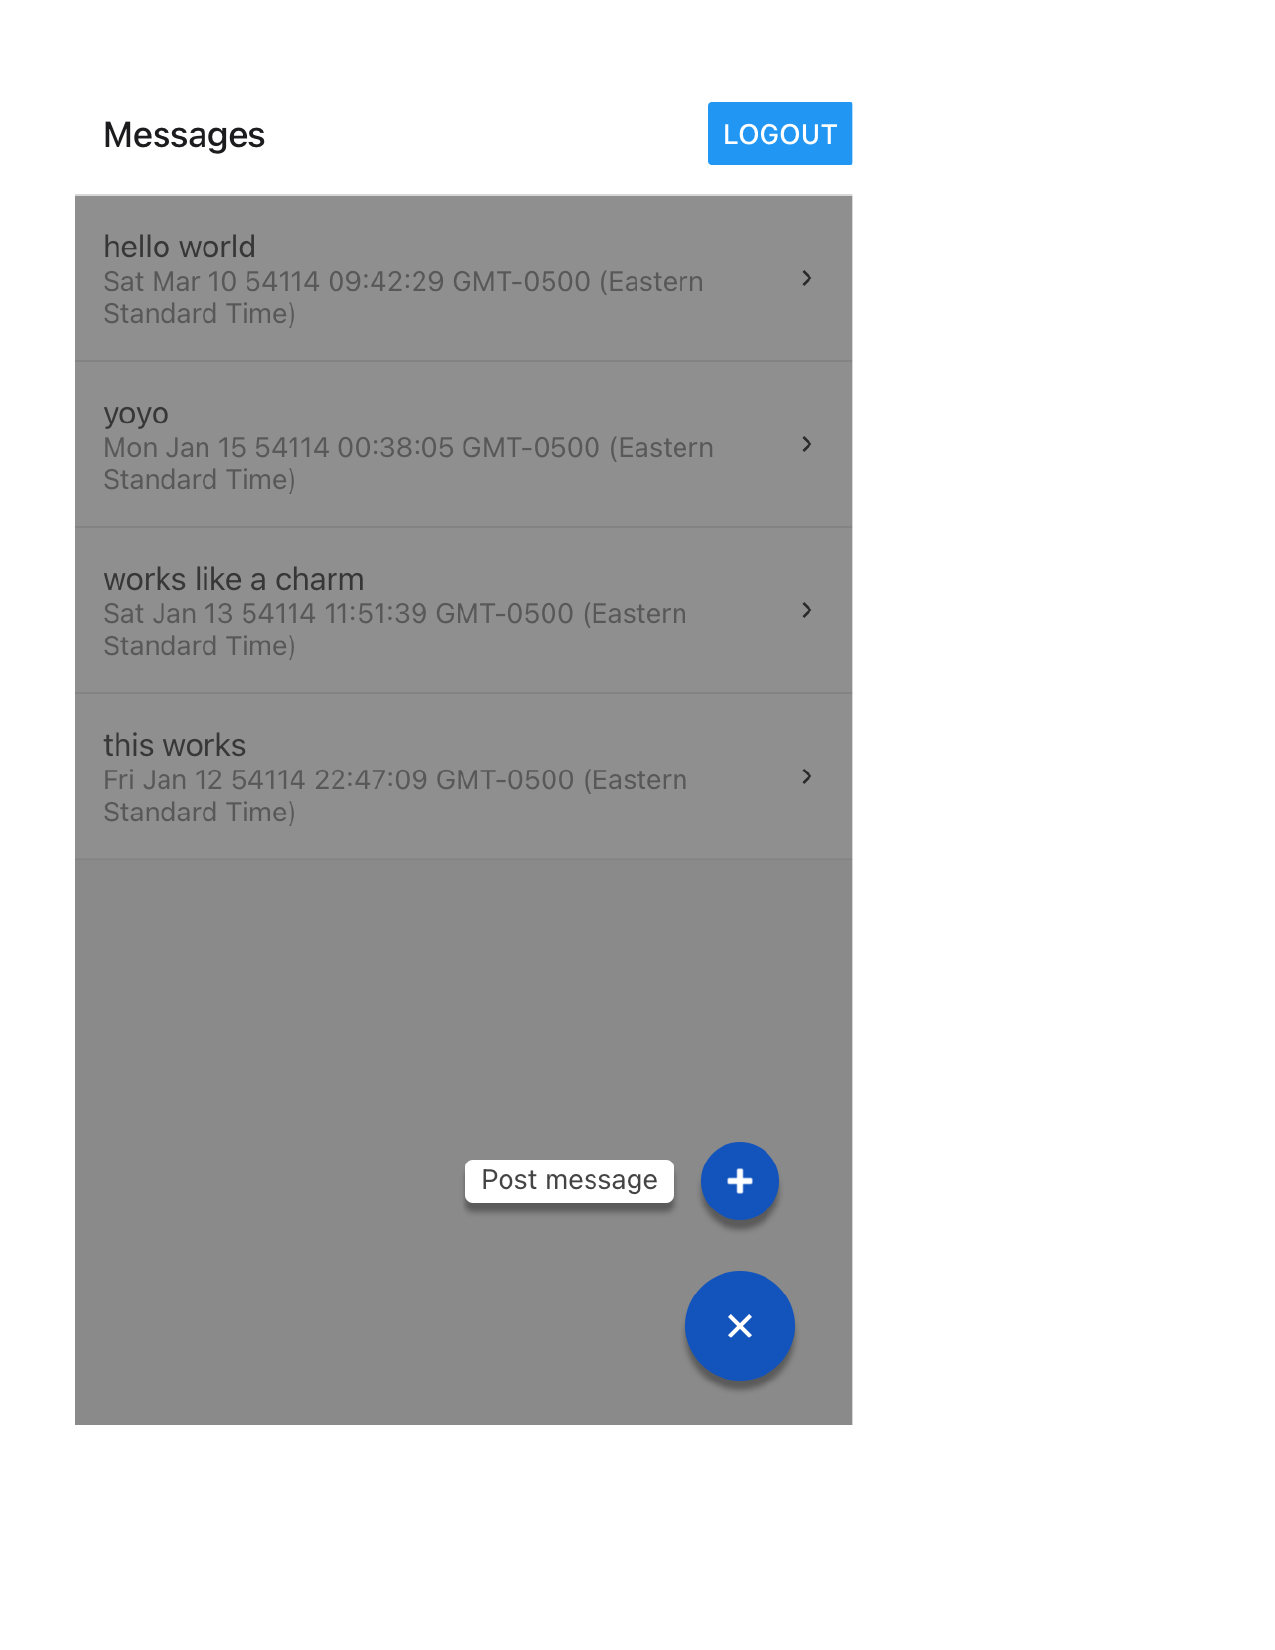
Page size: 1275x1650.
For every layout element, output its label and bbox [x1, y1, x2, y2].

picture [75, 75, 853, 1425]
